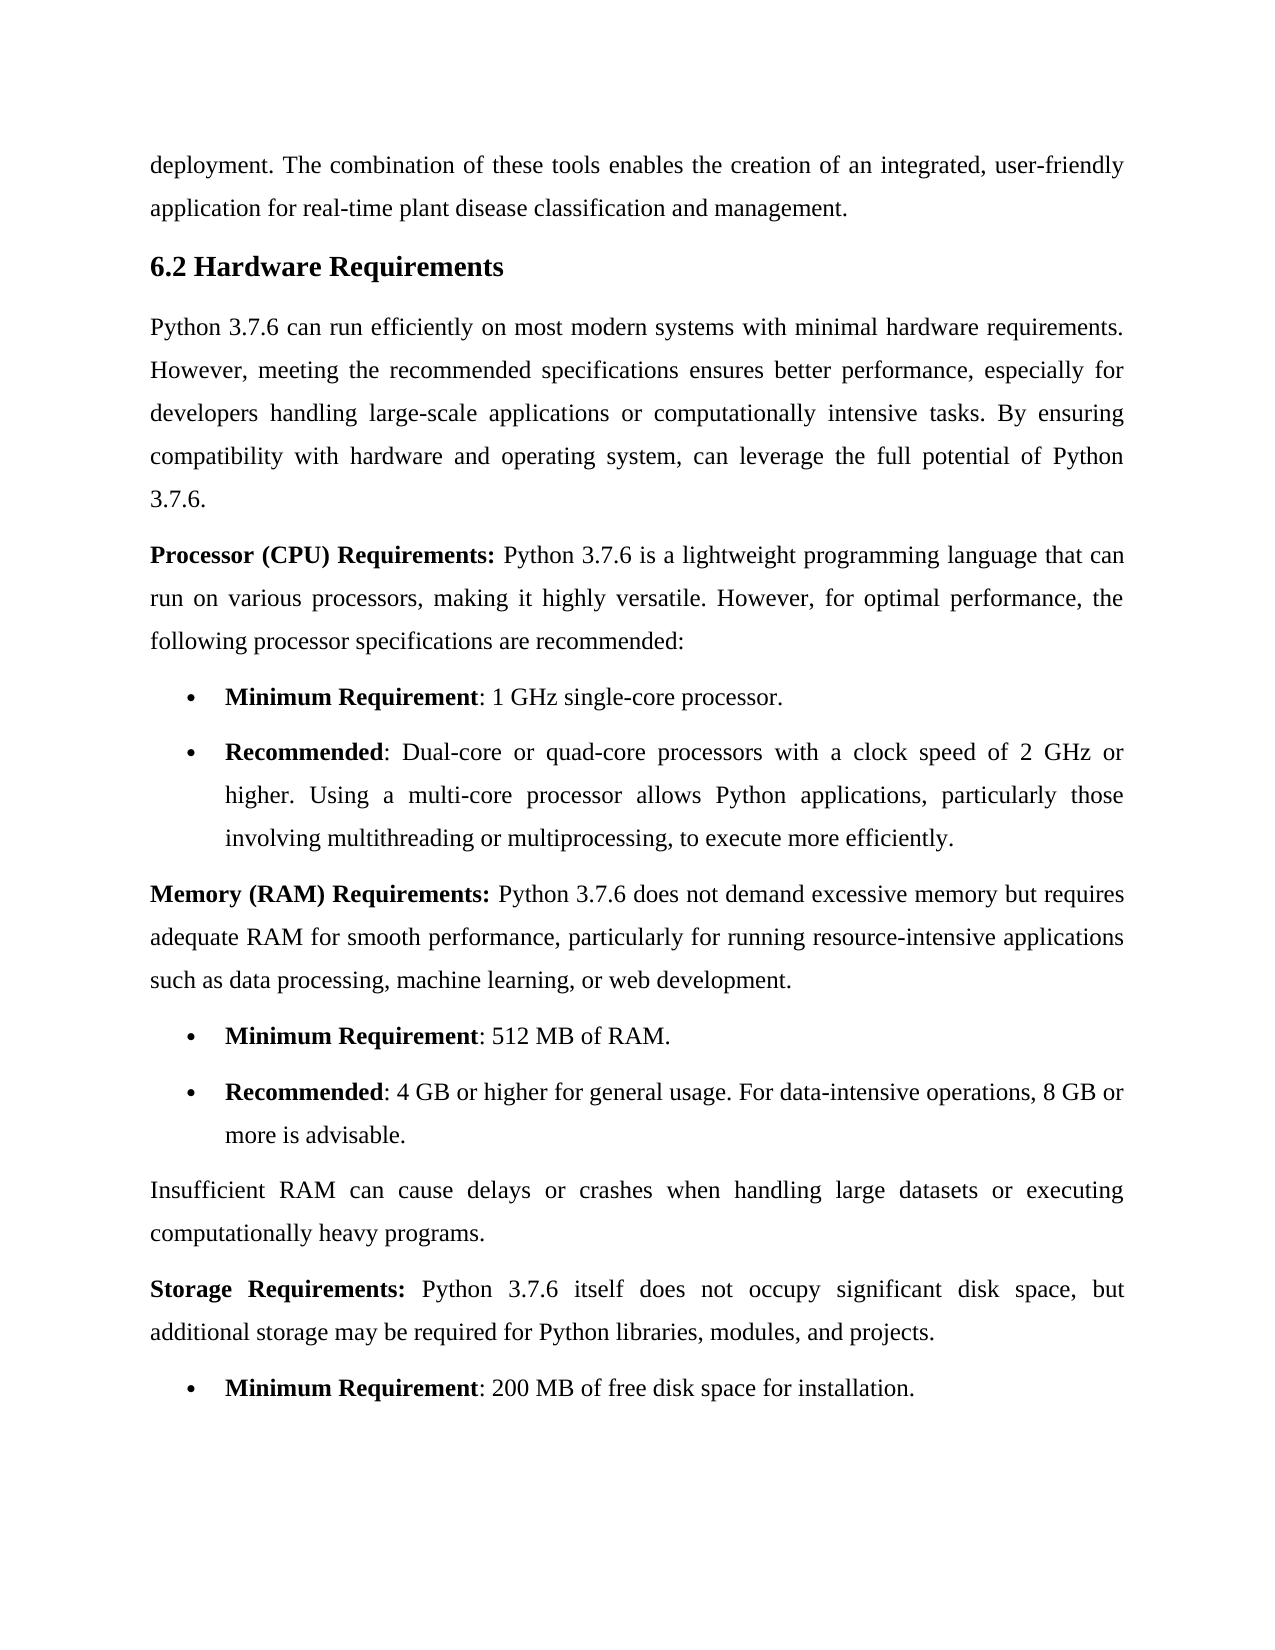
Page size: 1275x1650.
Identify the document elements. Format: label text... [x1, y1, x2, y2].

list Recommended: Dual-core or quad-core processors with a clock speed of 2 GHz or higher. Using a multi-core processor allows Python applications, particularly those involving multithreading or multiprocessing, to execute more efficiently. [187, 737, 1125, 852]
text Insufficient RAM can cause delays or crashes when handling large datasets or executing computationally heavy programs. [150, 1175, 1125, 1247]
text Processor (CPU) Requirements: Python 3.7.6 is a lightweight programming language that can run on various processors, making it highly versatile. However, for optimal performance, the following processor specifications are recommended: [150, 540, 1125, 655]
list Minimum Requirement: 512 MB of RAM. [187, 1021, 1125, 1050]
list Recommended: 4 GB or higher for general usage. For data-intensive operations, 8 GB or more is advisable. [187, 1077, 1125, 1148]
text Memory (RAM) Requirements: Python 3.7.6 does not demand excessive memory but requires adequate RAM for smooth performance, particularly for running resource-intensive applications such as data processing, machine learning, or web development. [150, 879, 1125, 994]
text Python 3.7.6 can run efficiently on most modern systems with minimal hardware requirements. However, meeting the recommended specifications ensures better performance, especially for developers handling large-scale applications or computationally intensive tasks. By ensuring compatibility with hardware and operating system, can leverage the full potential of Python 3.7.6. [150, 312, 1125, 513]
list Minimum Requirement: 1 GHz single-core processor. [187, 682, 1125, 710]
list Minimum Requirement: 200 MB of free disk space for installation. [187, 1373, 1125, 1402]
text 6.2 Hardware Requirements [150, 249, 1125, 282]
text Storage Requirements: Python 3.7.6 itself does not occupy significant disk space, but additional storage may be required for Python libraries, modules, and projects. [150, 1274, 1125, 1346]
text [150, 150, 1125, 222]
